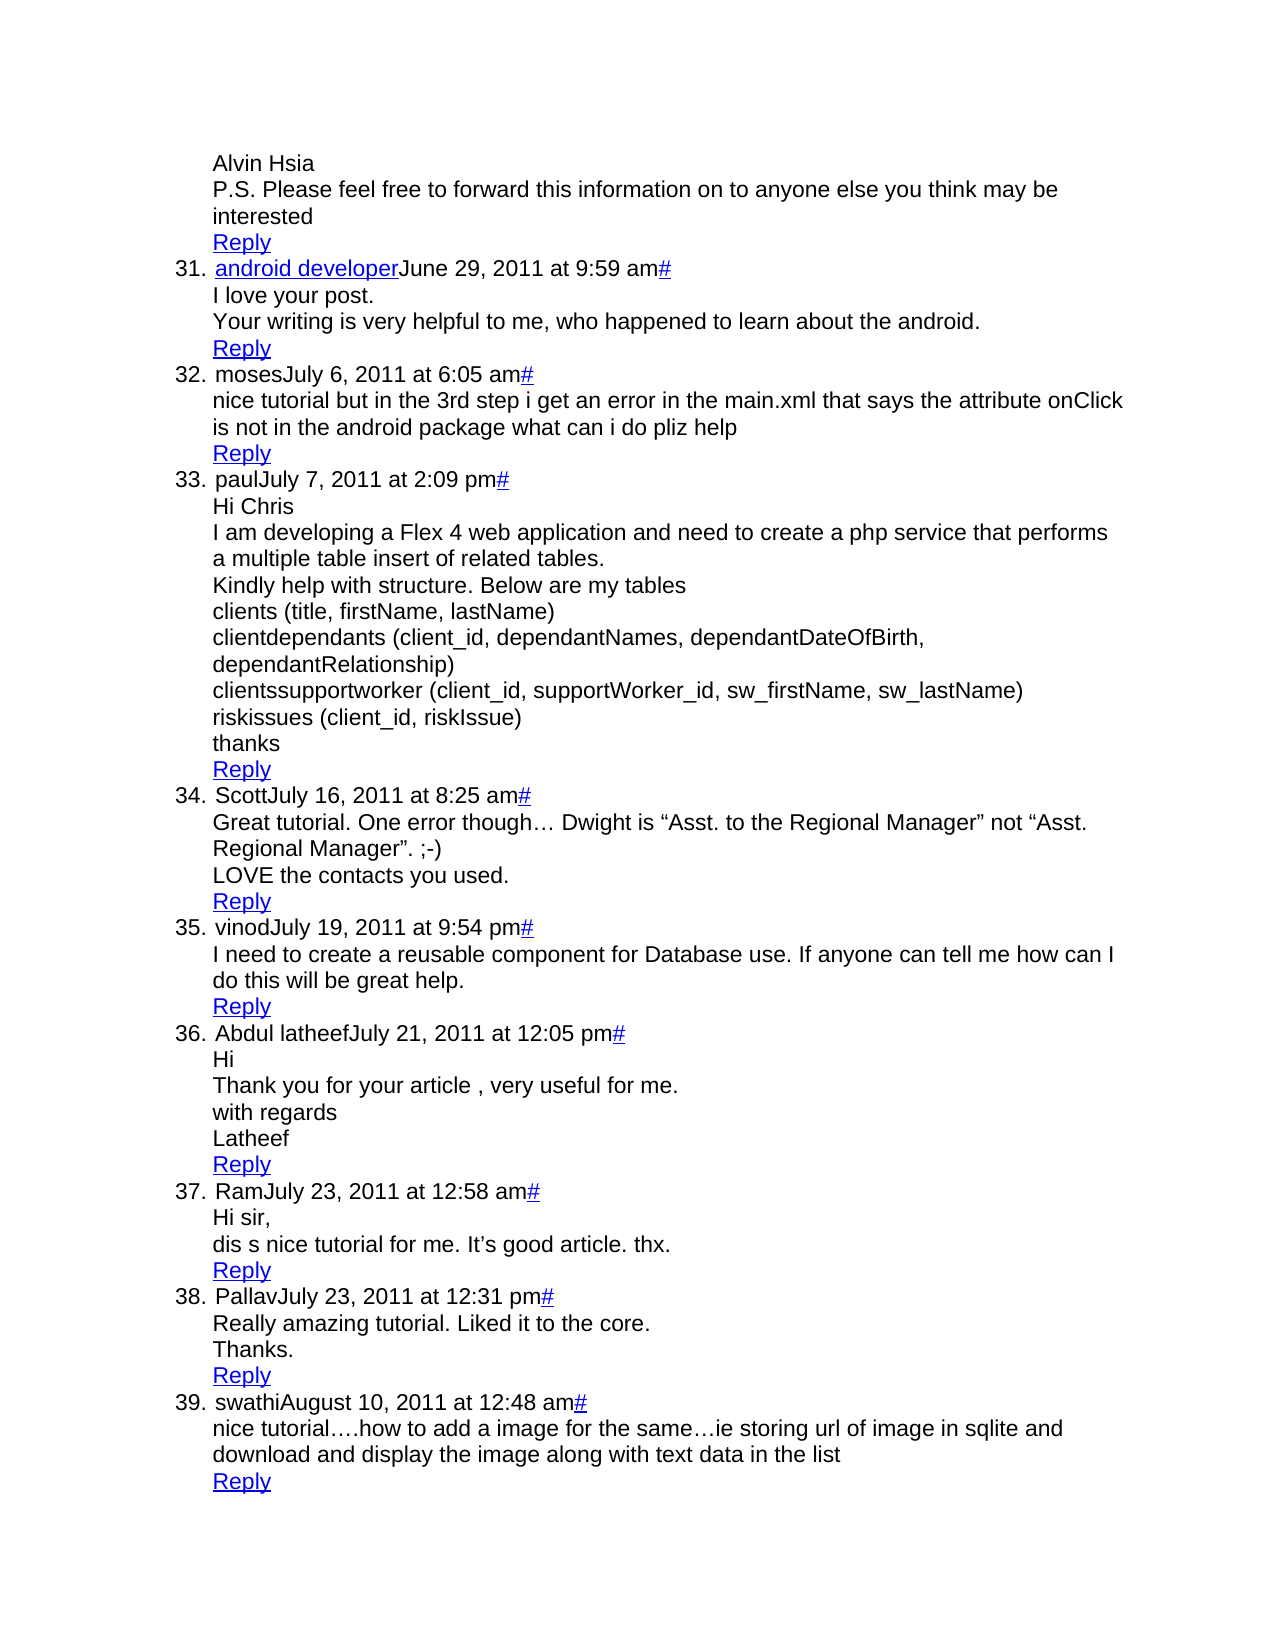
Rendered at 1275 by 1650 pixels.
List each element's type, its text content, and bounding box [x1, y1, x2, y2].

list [175, 150, 1125, 255]
list android developerJune 29, 2011 at 9:59 am# I love your post. Your writing is very helpful to me, who happened to learn about the android. Reply [175, 255, 1125, 361]
list vinodJuly 19, 2011 at 9:54 pm# I need to create a reusable component for Database use. If anyone can tell me how can I do this will be great help. Reply [175, 914, 1125, 1020]
list Abdul latheefJuly 21, 2011 at 12:05 pm# Hi Thank you for your article , very useful for me. with regards Latheef Reply [175, 1020, 1125, 1178]
list mosesJuly 6, 2011 at 6:05 am# nice tutorial but in the 3rd step i get an error in the main.xml that says the attribute onClick is not in the android package what can i do pliz help Reply [175, 361, 1125, 466]
list PallavJuly 23, 2011 at 12:31 pm# Really amazing tutorial. Liked it to the core. Thanks. Reply [175, 1283, 1125, 1389]
list paulJuly 7, 2011 at 2:09 pm# Hi Chris I am developing a Flex 4 web application and need to create a php service that performs a multiple table insert of related tables. Kindly help with structure. Below are my tables clients (title, firstName, lastName) clientdependants (client_id, dependantNames, dependantDateOfBirth, dependantRelationship) clientssupportworker (client_id, supportWorker_id, sw_firstName, sw_lastName) riskissues (client_id, riskIssue) thanks Reply [175, 466, 1125, 782]
list swathiAugust 10, 2011 at 12:48 am# nice tutorial….how to add a image for the same…ie storing url of image in sqlite and download and display the image along with text data in the list Reply [175, 1389, 1125, 1494]
list ScottJuly 16, 2011 at 8:25 am# Great tutorial. One error though… Dwight is “Asst. to the Regional Manager” not “Asst. Regional Manager”. ;-) LOVE the contacts you used. Reply [175, 782, 1125, 914]
list RamJuly 23, 2011 at 12:58 am# Hi sir, dis s nice tutorial for me. It’s good article. thx. Reply [175, 1178, 1125, 1283]
